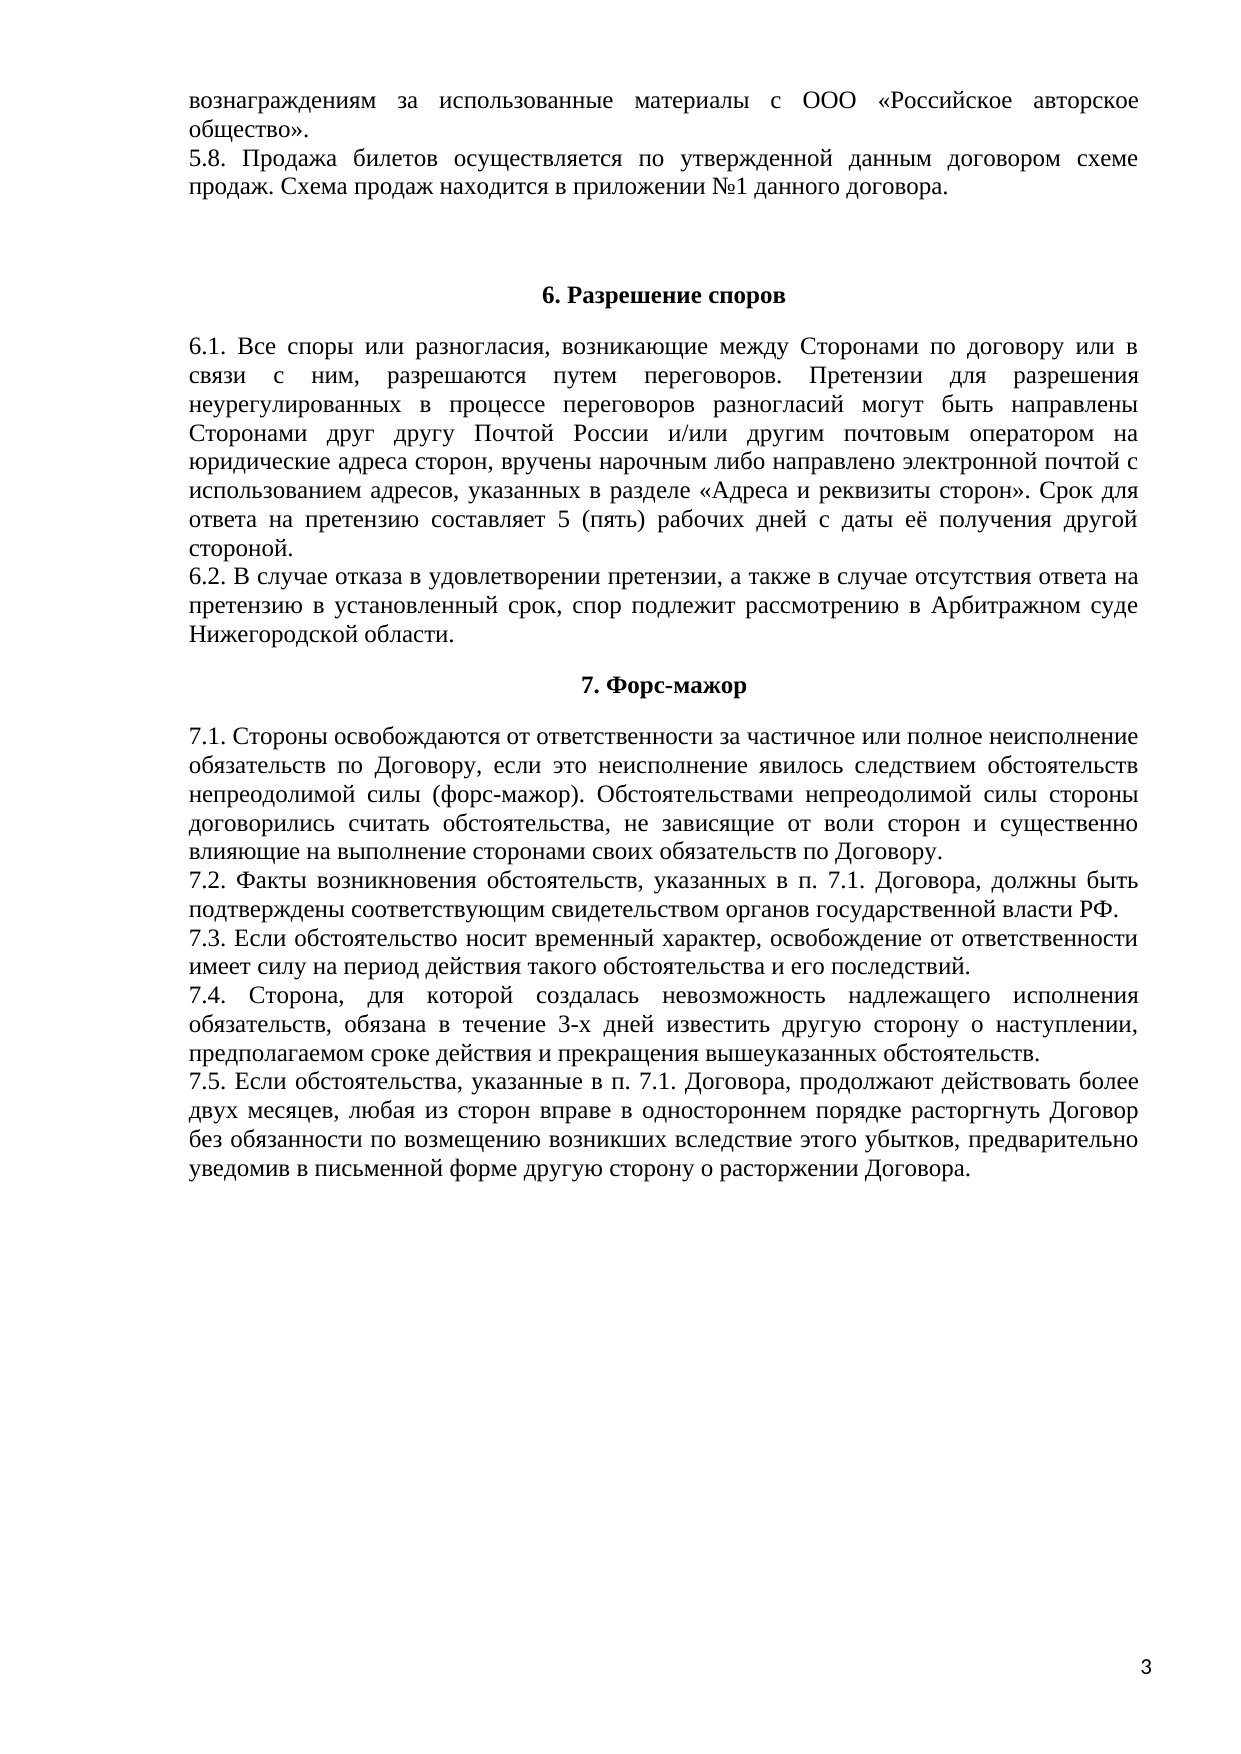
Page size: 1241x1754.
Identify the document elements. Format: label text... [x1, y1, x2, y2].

table_cell 7.1. Стороны освобождаются от ответственности за частичное или полное неисполнение обязательств по Договору, если это неисполнение явилось следствием обстоятельств непреодолимой силы (форс-мажор). Обстоятельствами непреодолимой силы стороны договорились считать обстоятельства, не зависящие от воли сторон и существенно влияющие на выполнение сторонами своих обязательств по Договору. 7.2. Факты возникновения обстоятельств, указанных в п. 7.1. Договора, должны быть подтверждены соответствующим свидетельством органов государственной власти РФ. 7.3. Если обстоятельство носит временный характер, освобождение от ответственности имеет силу на период действия такого обстоятельства и его последствий. 7.4. Сторона, для которой создалась невозможность надлежащего исполнения обязательств, обязана в течение 3-х дней известить другую сторону о наступлении, предполагаемом сроке действия и прекращения вышеуказанных обстоятельств. 7.5. Если обстоятельства, указанные в п. 7.1. Договора, продолжают действовать более двух месяцев, любая из сторон вправе в одностороннем порядке расторгнуть Договор без обязанности по возмещению возникших вследствие этого убытков, предварительно уведомив в письменной форме другую сторону о расторжении Договора. [177, 710, 1151, 1193]
table_cell 6.1. Все споры или разногласия, возникающие между Сторонами по договору или в связи с ним, разрешаются путем переговоров. Претензии для разрешения неурегулированных в процессе переговоров разногласий могут быть направлены Сторонами друг другу Почтой России и/или другим почтовым оператором на юридические адреса сторон, вручены нарочным либо направлено электронной почтой с использованием адресов, указанных в разделе «Адреса и реквизиты сторон». Срок для ответа на претензию составляет 5 (пять) рабочих дней с даты её получения другой стороной. 6.2. В случае отказа в удовлетворении претензии, а также в случае отсутствия ответа на претензию в установленный срок, спор подлежит рассмотрению в Арбитражном суде Нижегородской области. [177, 320, 1151, 659]
table_cell 7. Форс-мажор [177, 659, 1151, 710]
table_cell 6. Разрешение споров [177, 269, 1151, 320]
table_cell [177, 74, 1151, 269]
